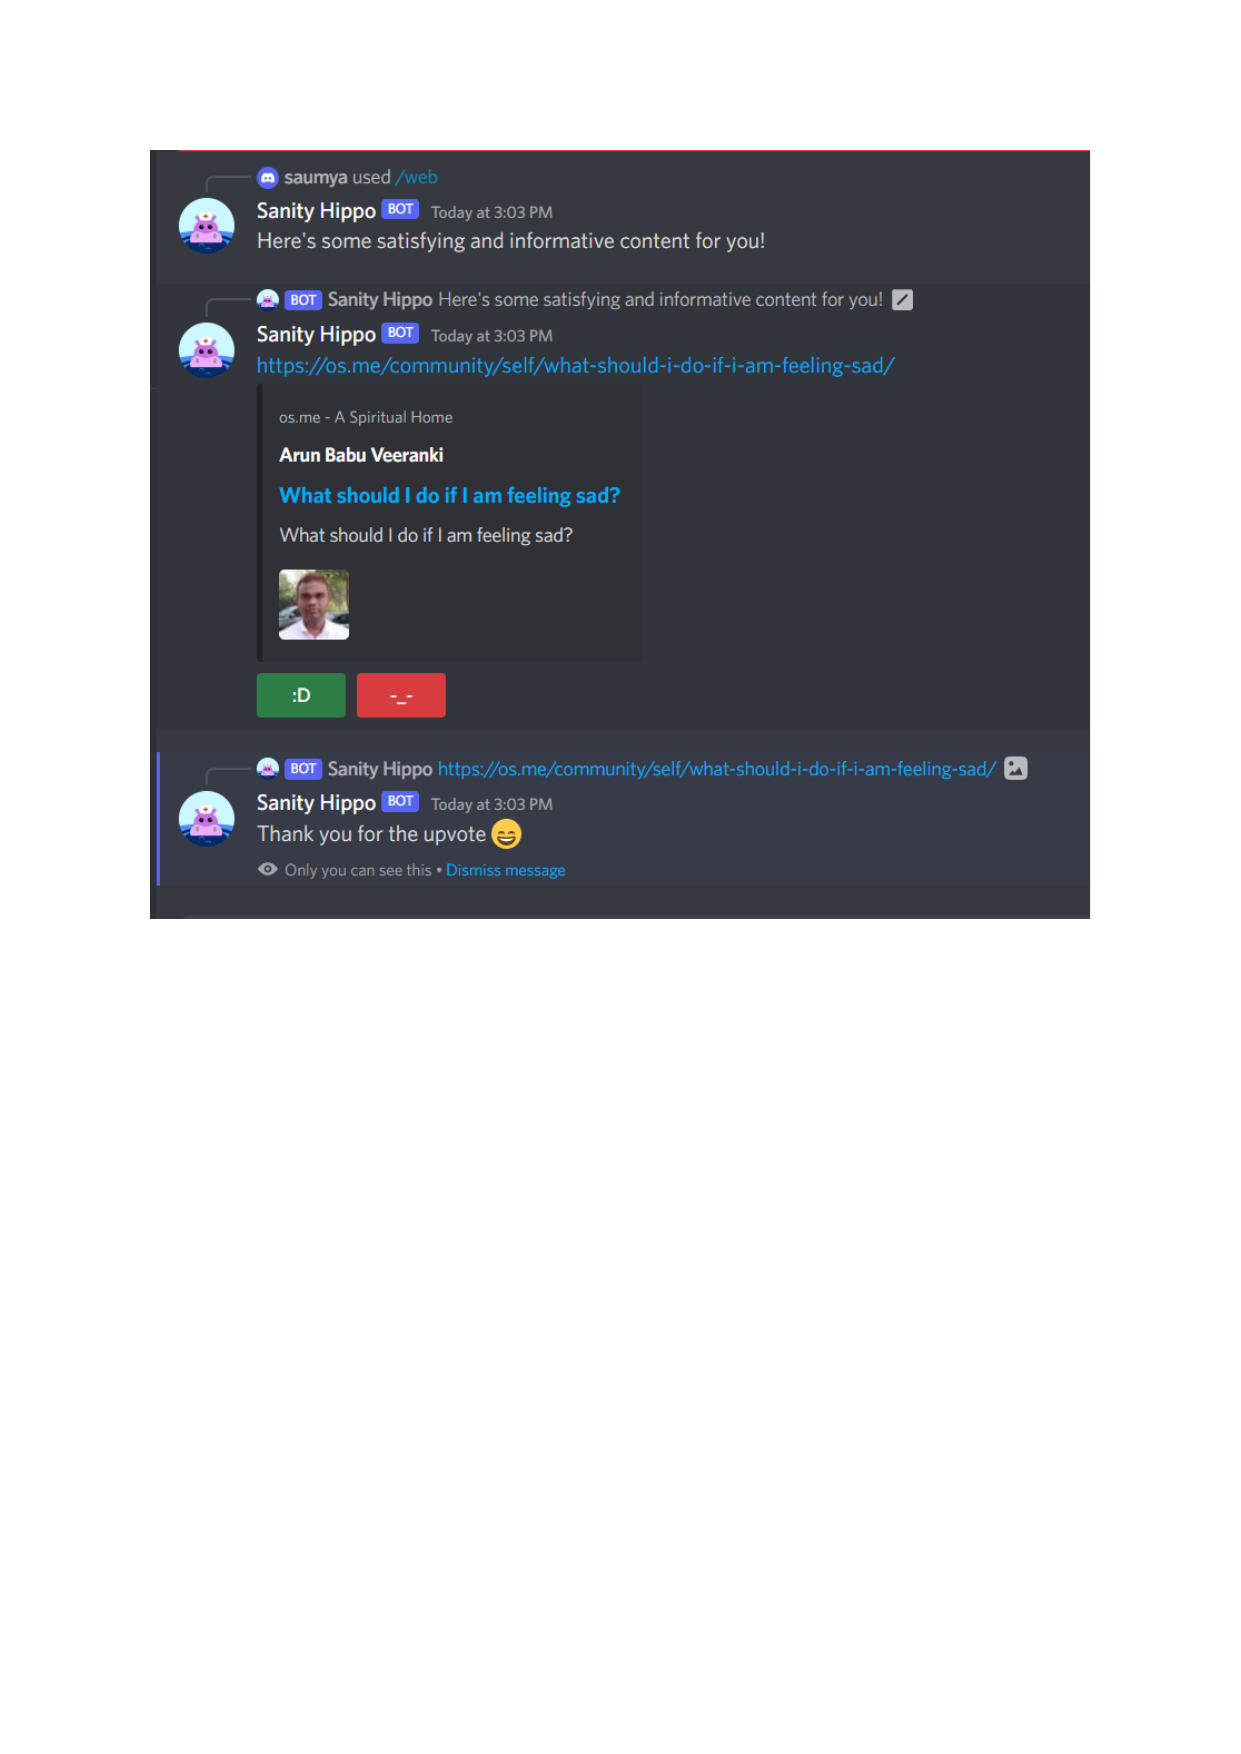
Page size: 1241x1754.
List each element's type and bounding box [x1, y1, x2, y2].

picture [150, 150, 1091, 919]
